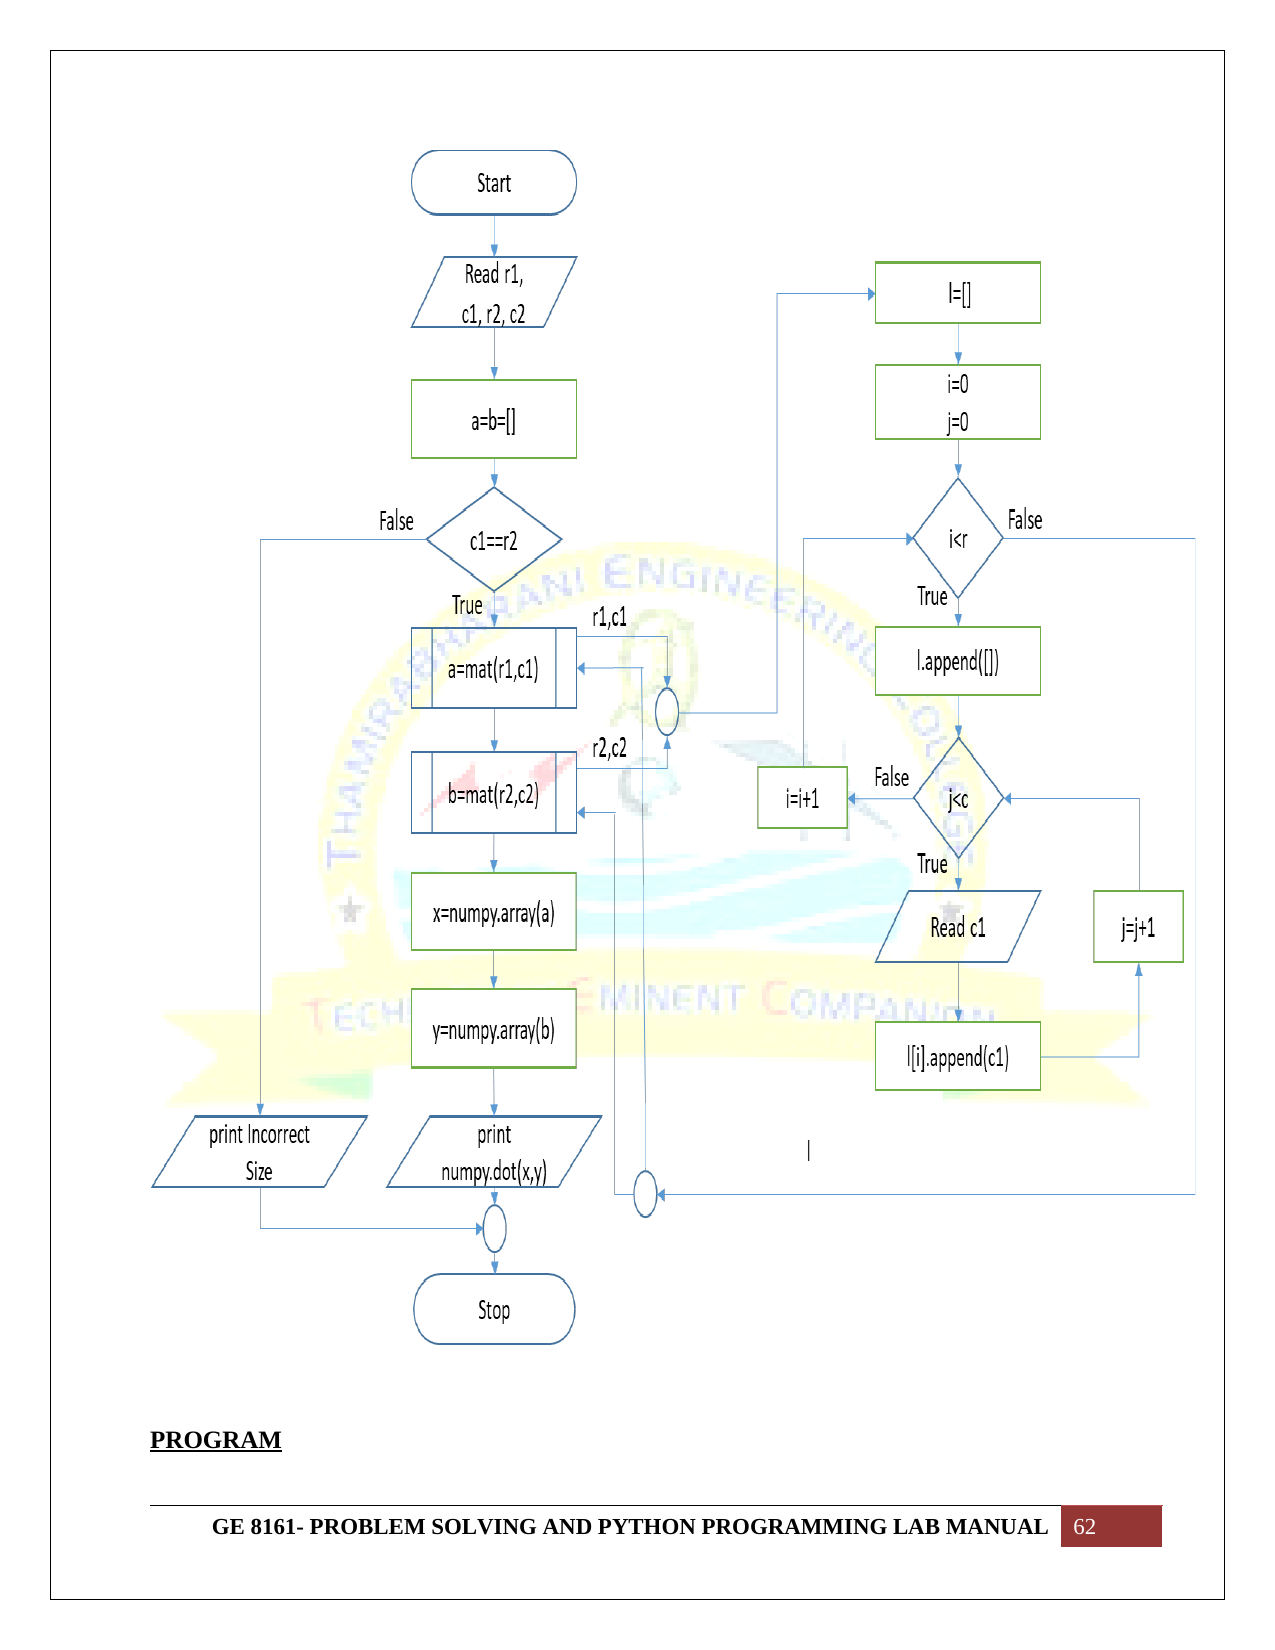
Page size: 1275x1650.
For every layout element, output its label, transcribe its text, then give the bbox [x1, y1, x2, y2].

text PROGRAM [150, 1425, 1162, 1454]
picture [150, 150, 1196, 1347]
